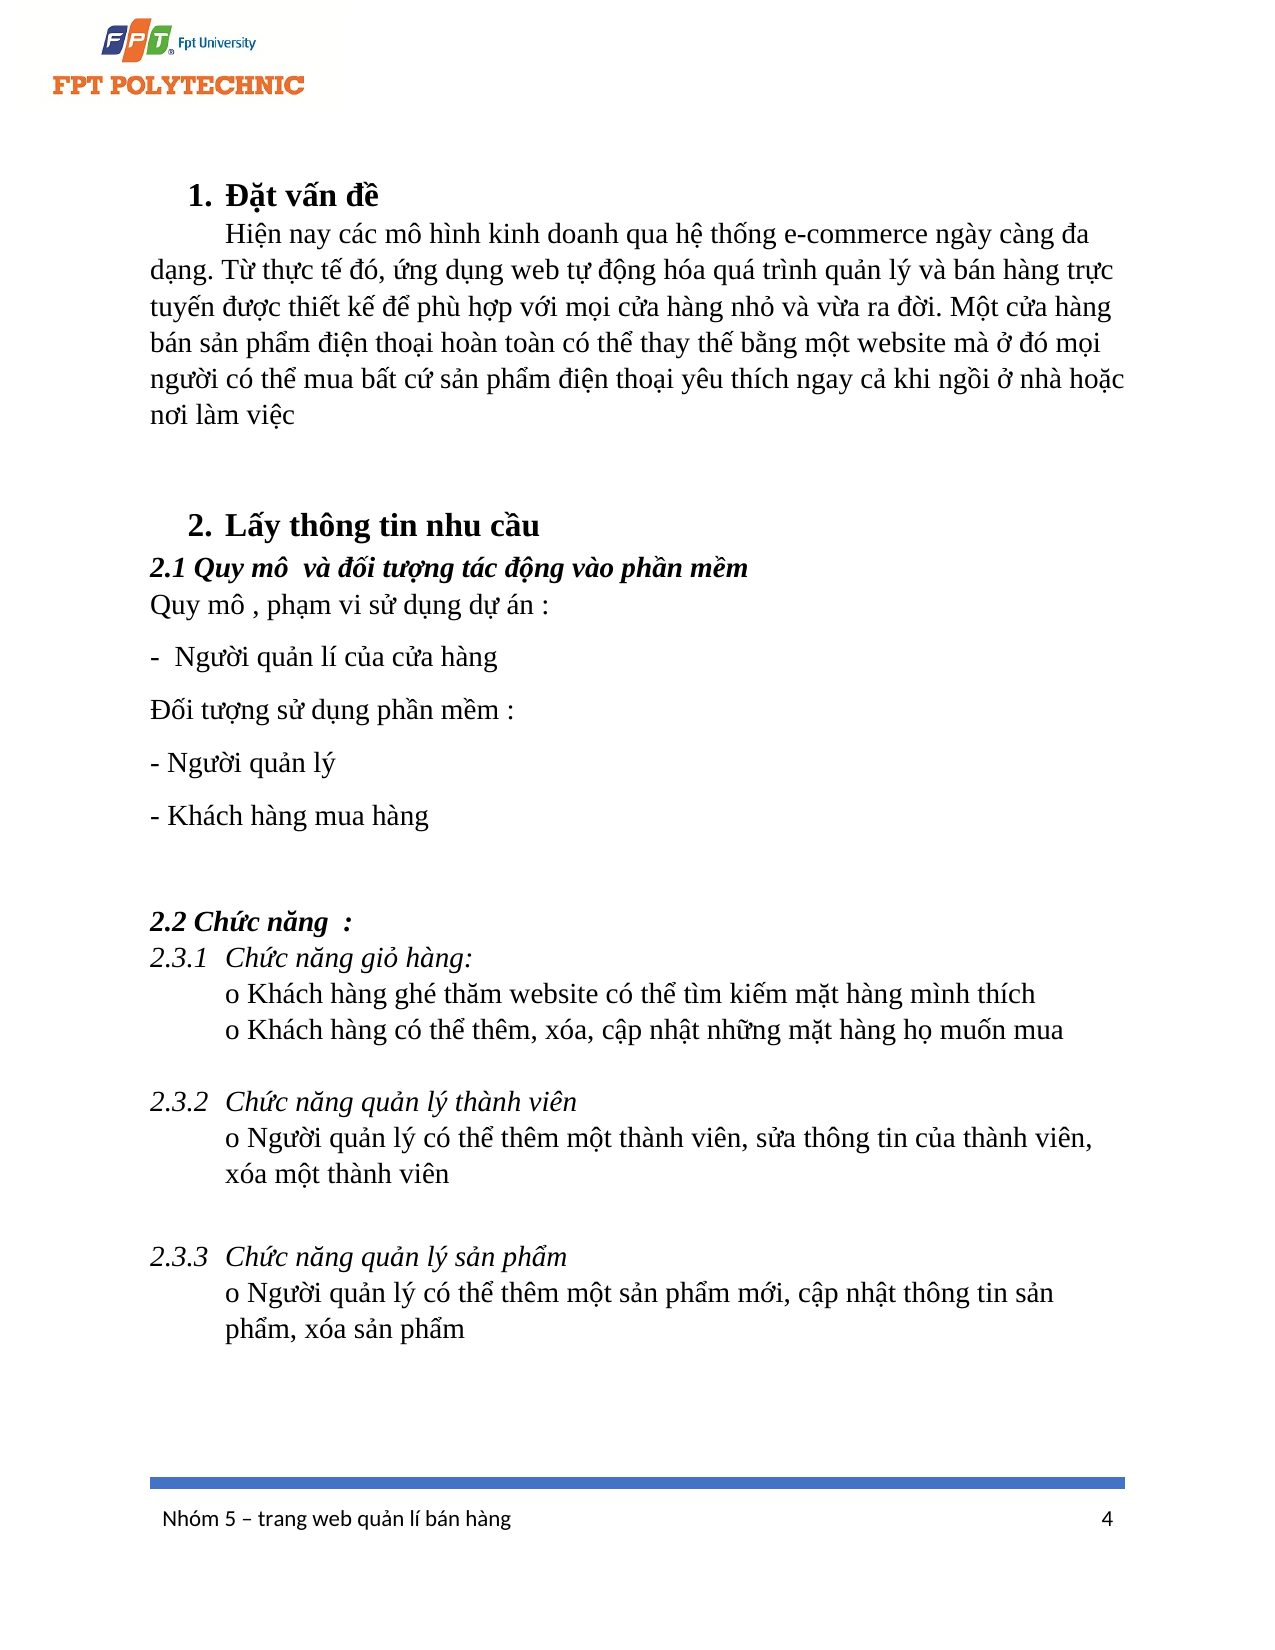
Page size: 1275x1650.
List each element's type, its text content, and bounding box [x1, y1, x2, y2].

text Đối tượng sử dụng phần mềm : [150, 692, 1125, 726]
subtitle Lấy thông tin nhu cầu [187, 505, 1125, 543]
text - Khách hàng mua hàng [150, 798, 1125, 832]
list o Khách hàng ghé thăm website có thể tìm kiếm mặt hàng mình thích [189, 976, 1125, 1009]
picture [12, 4, 345, 113]
list Chức năng quản lý sản phẩm [150, 1239, 1125, 1273]
subtitle 2.2 Chức năng : [150, 904, 1125, 937]
list Chức năng giỏ hàng: [150, 940, 1125, 973]
text - Người quản lý [150, 745, 1125, 779]
text Quy mô , phạm vi sử dụng dự án : [150, 587, 1125, 620]
list o Khách hàng có thể thêm, xóa, cập nhật những mặt hàng họ muốn mua [189, 1012, 1125, 1046]
subtitle Đặt vấn đề [187, 175, 1125, 213]
subtitle 2.1 Quy mô và đối tượng tác động vào phần mềm [150, 551, 1125, 584]
text - Người quản lí của cửa hàng [150, 639, 1125, 673]
list o Người quản lý có thể thêm một sản phẩm mới, cập nhật thông tin sản phẩm, xóa sản phẩm [225, 1276, 1125, 1345]
text Hiện nay các mô hình kinh doanh qua hệ thống e-commerce ngày càng đa dạng. Từ thực tế đó, ứng dụng web tự động hóa quá trình quản lý và bán hàng trực tuyến được thiết kế để phù hợp với mọi cửa hàng nhỏ và vừa ra đời. Một cửa hàng bán sản phẩm điện thoại hoàn toàn có thể thay thế bằng một website mà ở đó mọi người có thể mua bất cứ sản phẩm điện thoại yêu thích ngay cả khi ngồi ở nhà hoặc nơi làm việc [150, 216, 1125, 431]
list o Người quản lý có thể thêm một thành viên, sửa thông tin của thành viên, xóa một thành viên [225, 1121, 1125, 1190]
list Chức năng quản lý thành viên [150, 1084, 1125, 1118]
